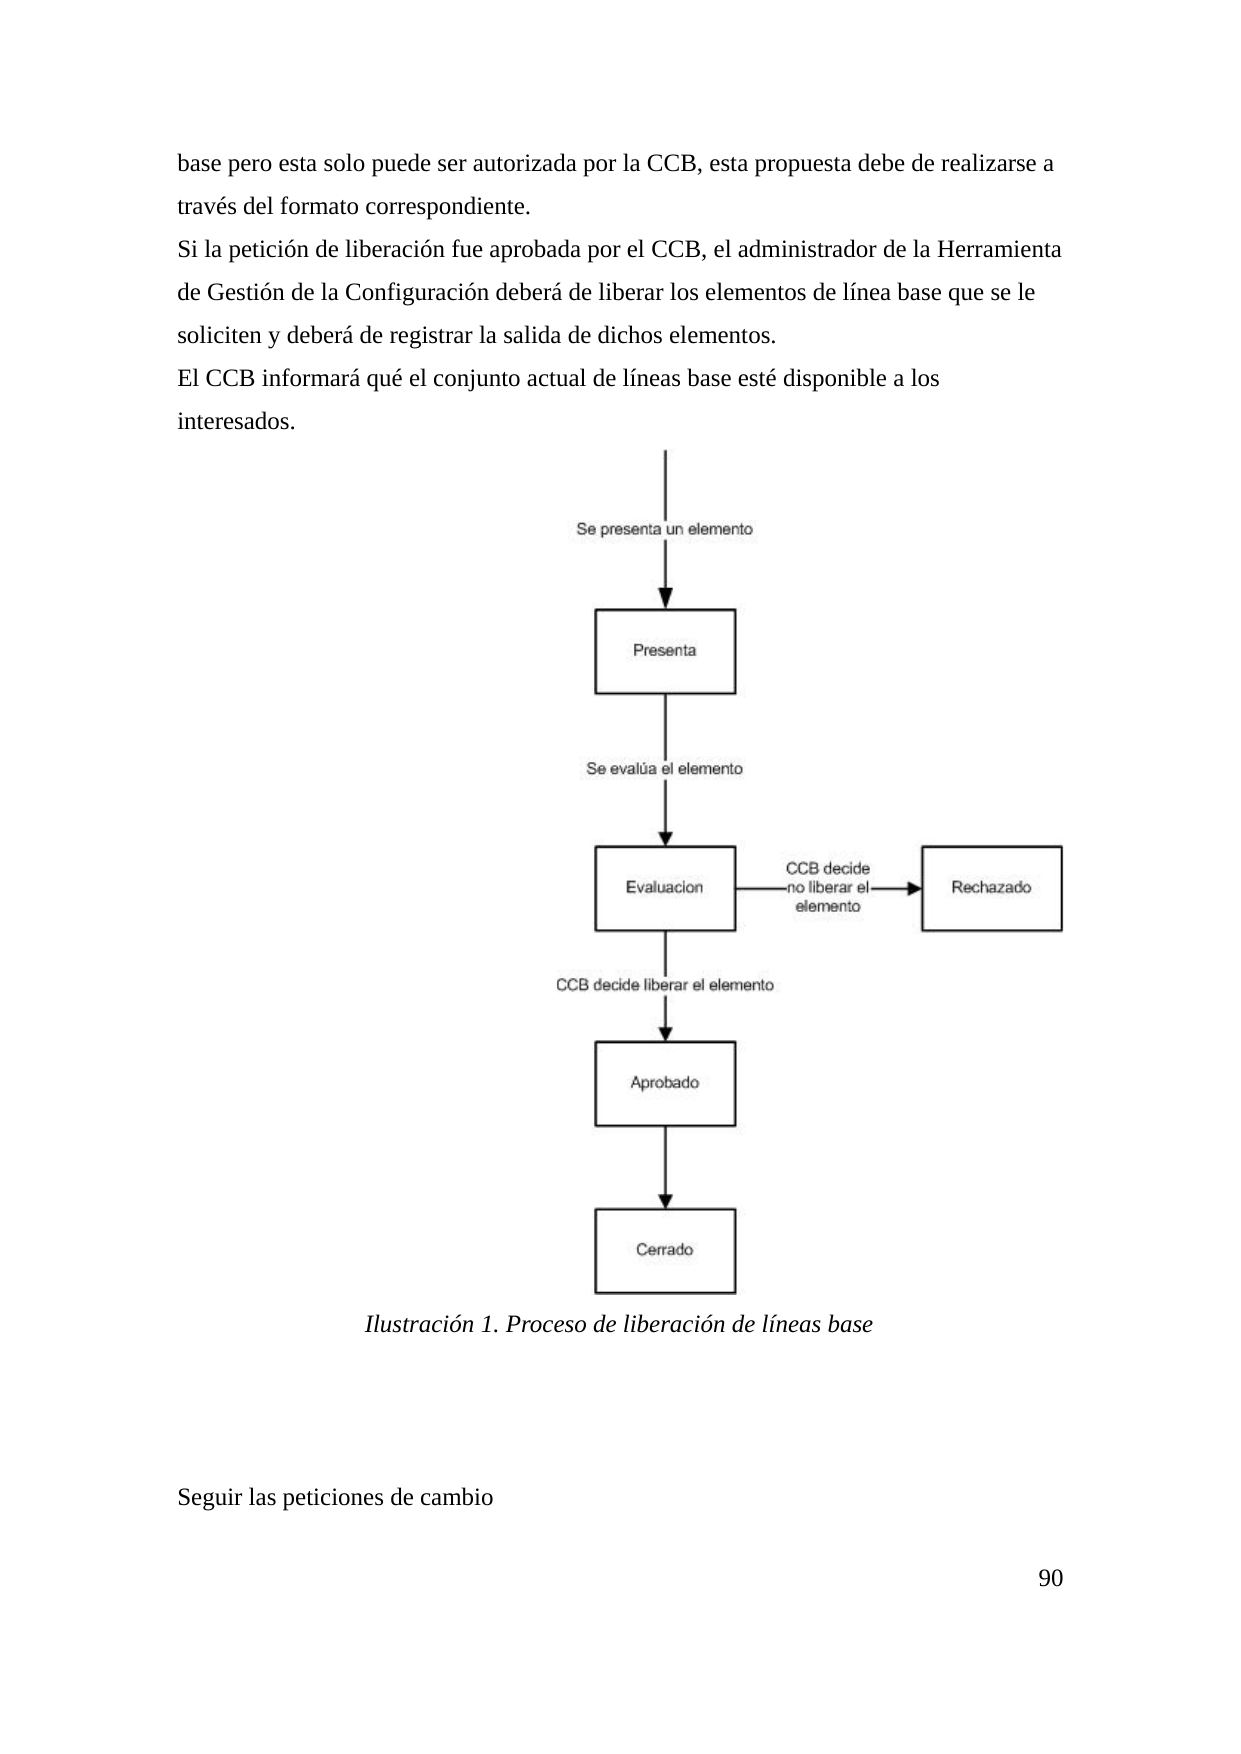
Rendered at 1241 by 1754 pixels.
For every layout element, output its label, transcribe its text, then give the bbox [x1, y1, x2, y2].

picture [556, 449, 1064, 1295]
text Si la petición de liberación fue aprobada por el CCB, el administrador de la Herramienta de Gestión de la Configuración deberá de liberar los elementos de línea base que se le soliciten y deberá de registrar la salida de dichos elementos. [177, 234, 1063, 349]
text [177, 148, 1063, 219]
text Seguir las peticiones de cambio [177, 1482, 1063, 1510]
text El CCB informará qué el conjunto actual de líneas base esté disponible a los interesados. [177, 363, 1063, 435]
text Ilustración 1. Proceso de liberación de líneas base [177, 1309, 1063, 1338]
